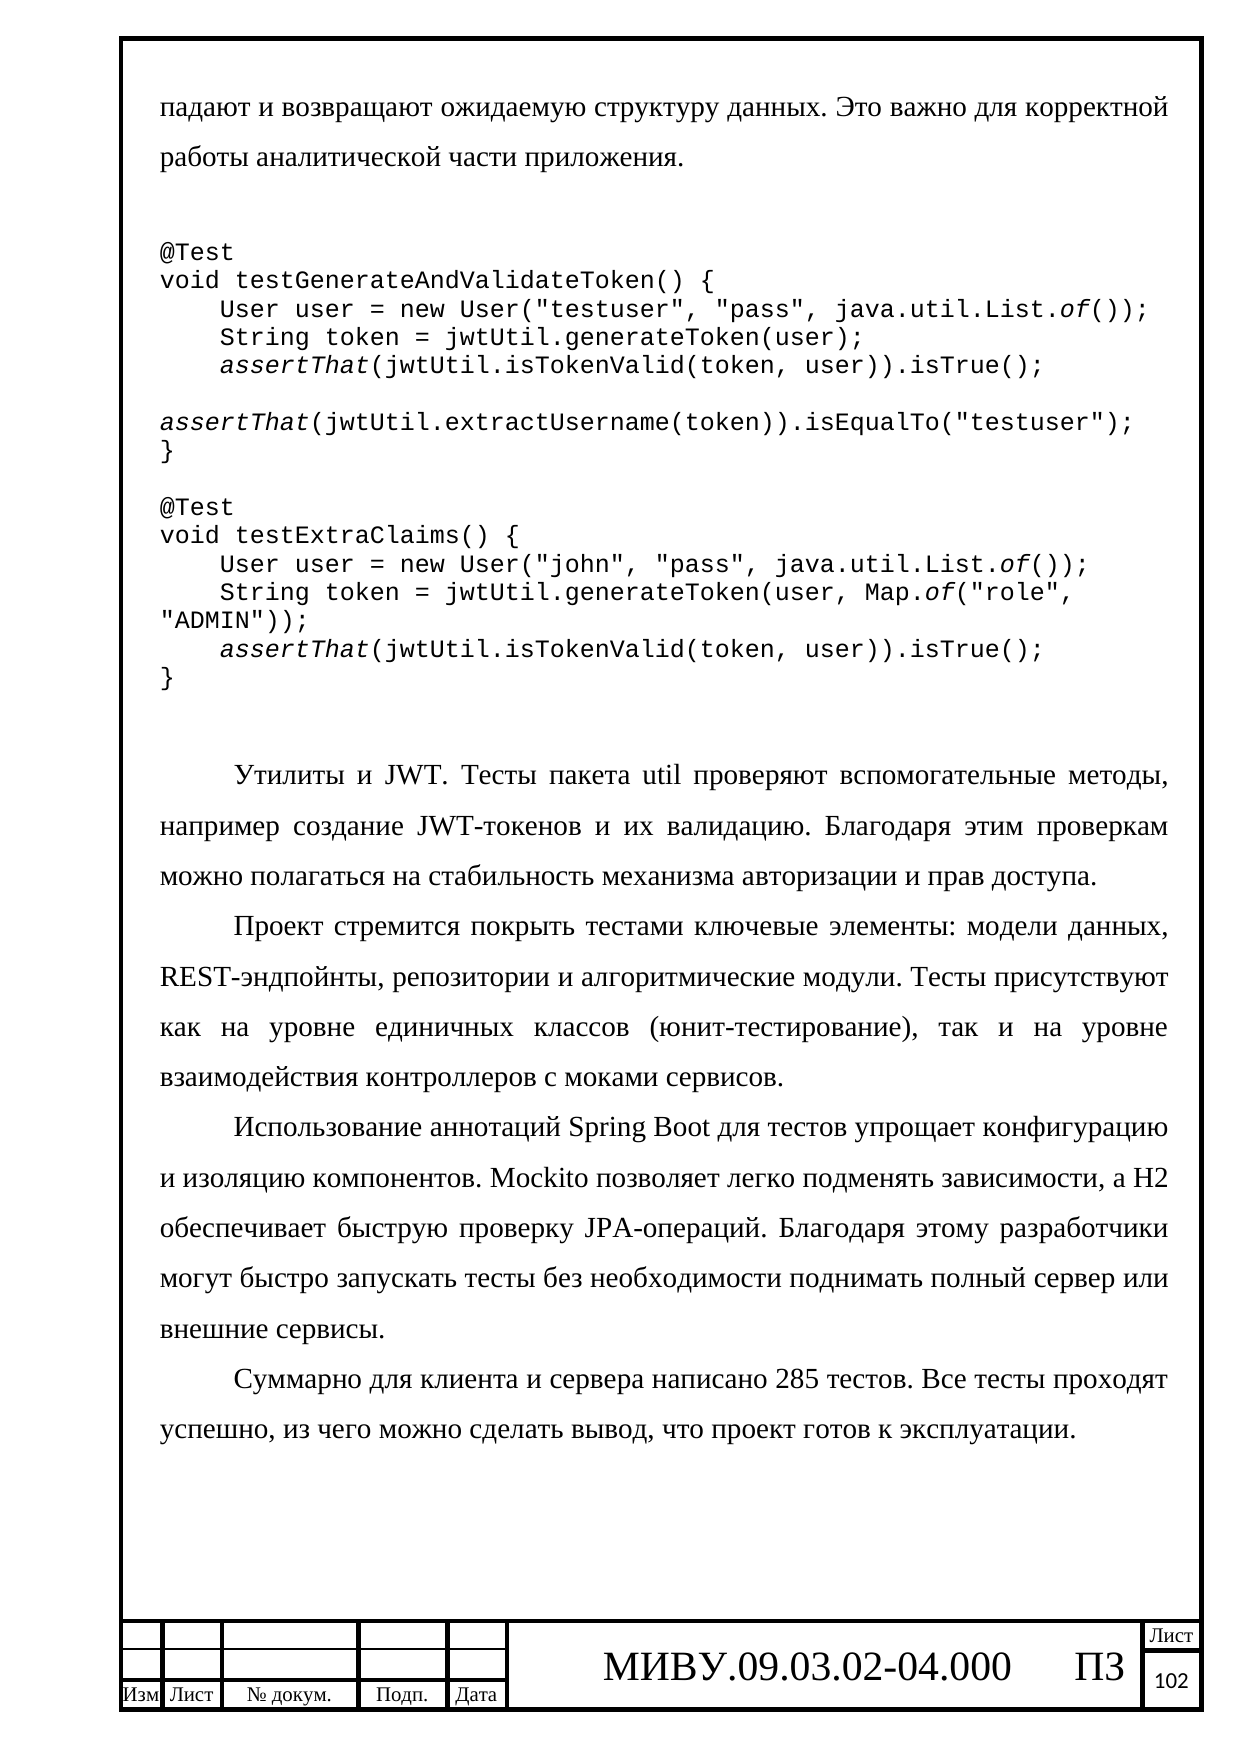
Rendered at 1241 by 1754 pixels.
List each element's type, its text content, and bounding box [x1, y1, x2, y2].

text Проект стремится покрыть тестами ключевые элементы: модели данных, REST-эндпойнты, репозитории и алгоритмические модули. Тесты присутствуют как на уровне единичных классов (юнит-тестирование), так и на уровне взаимодействия контроллеров с моками сервисов. [159, 908, 1169, 1093]
text Утилиты и JWT. Тесты пакета util проверяют вспомогательные методы, например создание JWT-токенов и их валидацию. Благодаря этим проверкам можно полагаться на стабильность механизма авторизации и прав доступа. [159, 757, 1169, 892]
text Использование аннотаций Spring Boot для тестов упрощает конфигурацию и изоляцию компонентов. Mockito позволяет легко подменять зависимости, а H2 обеспечивает быструю проверку JPA-операций. Благодаря этому разработчики могут быстро запускать тесты без необходимости поднимать полный сервер или внешние сервисы. [159, 1109, 1169, 1344]
text } [159, 664, 1169, 693]
text Суммарно для клиента и сервера написано 285 тестов. Все тесты проходят успешно, из чего можно сделать вывод, что проект готов к эксплуатации. [159, 1361, 1169, 1445]
text @Test void testGenerateAndValidateToken() { User user = new User("testuser", "pass", java.util.List.of()); String token = jwtUtil.generateToken(user); assertThat(jwtUtil.isTokenValid(token, user)).isTrue(); assertThat(jwtUtil.extractUsername(token)).isEqualTo("testuser"); } @Test void testExtraClaims() { User user = new User("john", "pass", java.util.List.of()); String token = jwtUtil.generateToken(user, Map.of("role", "ADMIN")); assertThat(jwtUtil.isTokenValid(token, user)).isTrue(); [159, 239, 1169, 664]
